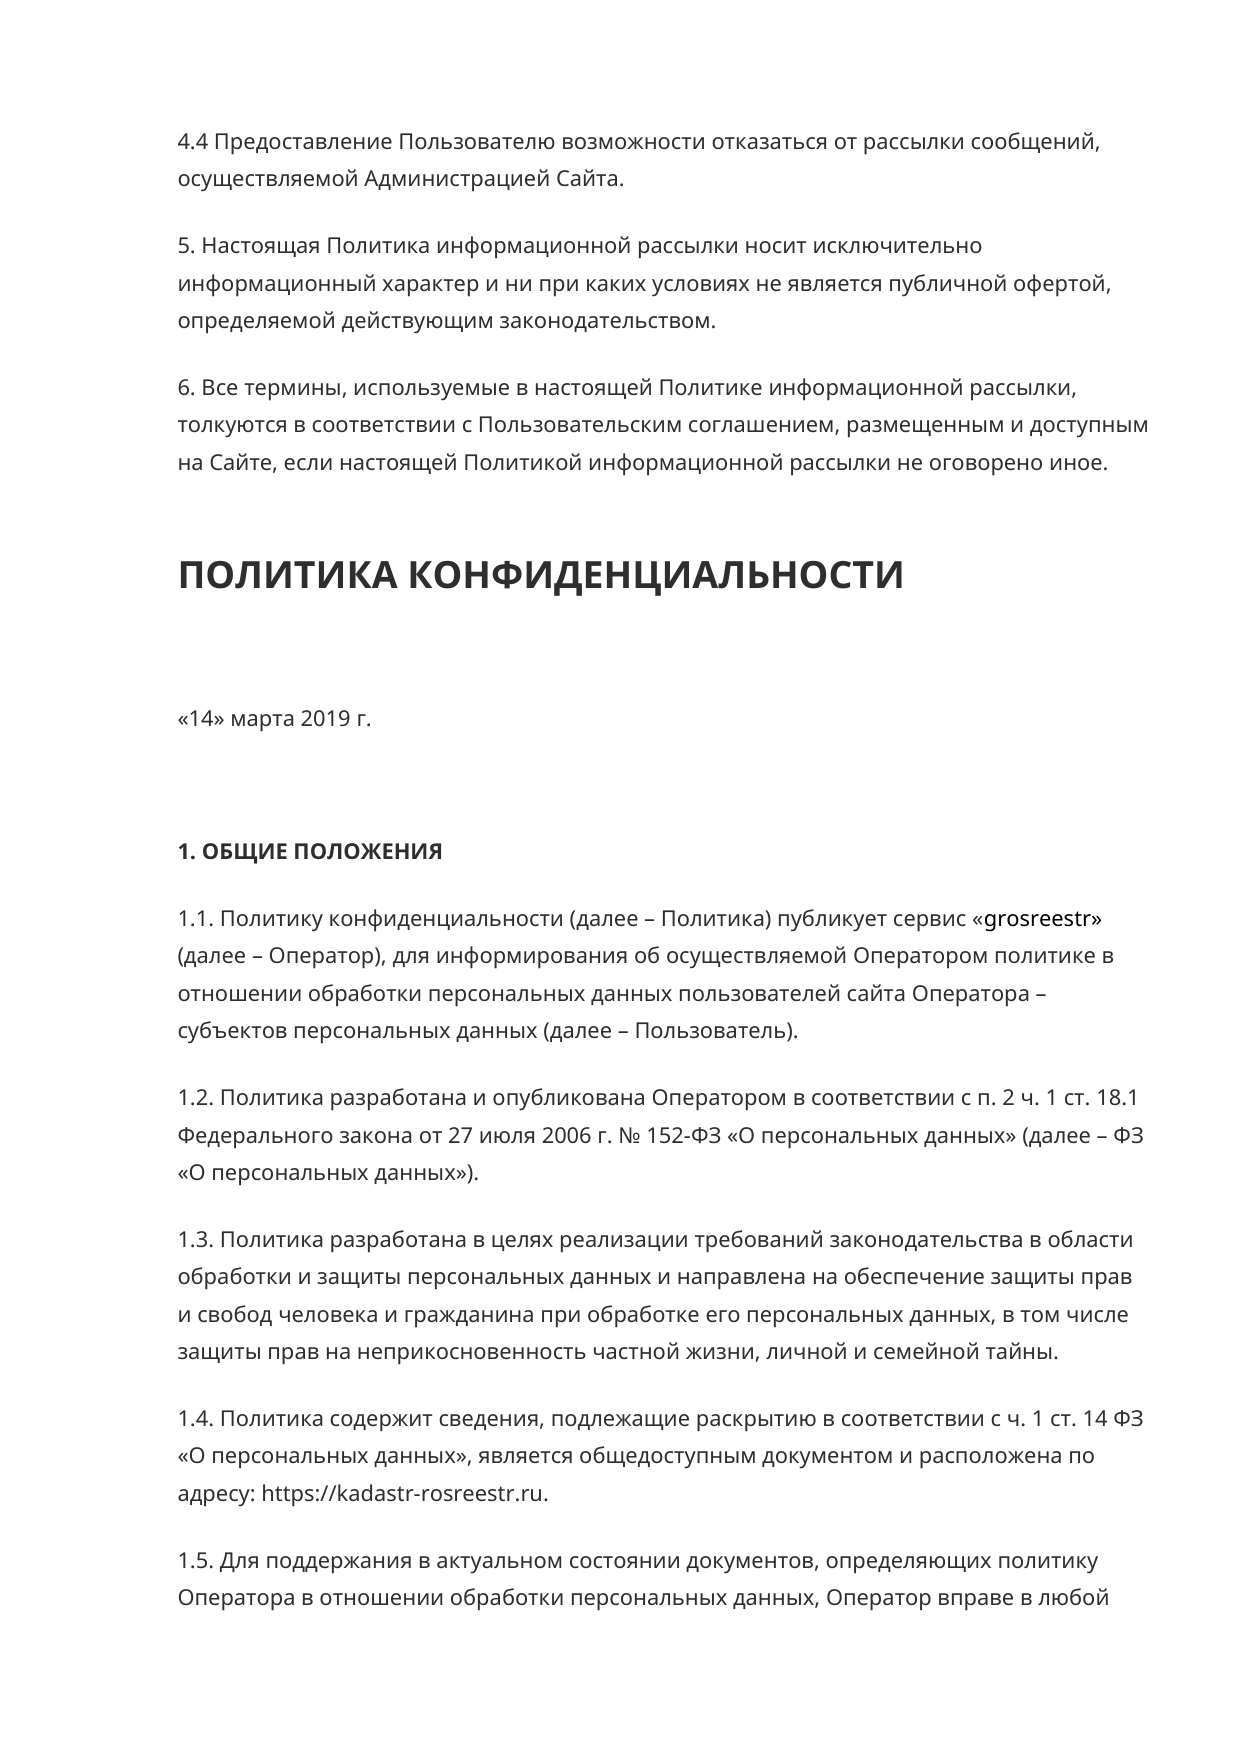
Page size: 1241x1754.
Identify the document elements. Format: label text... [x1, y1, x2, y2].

text 1.1. Политику конфиденциальности (далее – Политика) публикует сервис «grosreestr» (далее – Оператор), для информирования об осуществляемой Оператором политике в отношении обработки персональных данных пользователей сайта Оператора – субъектов персональных данных (далее – Пользователь). [177, 895, 1152, 1045]
text 4.4 Предоставление Пользователю возможности отказаться от рассылки сообщений, осуществляемой Администрацией Сайта. [177, 118, 1152, 193]
text 1.3. Политика разработана в целях реализации требований законодательства в области обработки и защиты персональных данных и направлена на обеспечение защиты прав и свобод человека и гражданина при обработке его персональных данных, в том числе защиты прав на неприкосновенность частной жизни, личной и семейной тайны. [177, 1216, 1152, 1366]
text 1.2. Политика разработана и опубликована Оператором в соответствии с п. 2 ч. 1 ст. 18.1 Федерального закона от 27 июля 2006 г. № 152-ФЗ «О персональных данных» (далее – ФЗ «О персональных данных»). [177, 1074, 1152, 1187]
text 1. ОБЩИЕ ПОЛОЖЕНИЯ [177, 828, 1152, 866]
text ПОЛИТИКА КОНФИДЕНЦИАЛЬНОСТИ [177, 543, 1152, 599]
text 6. Все термины, используемые в настоящей Политике информационной рассылки, толкуются в соответствии с Пользовательским соглашением, размещенным и доступным на Сайте, если настоящей Политикой информационной рассылки не оговорено иное. [177, 364, 1152, 514]
text 5. Настоящая Политика информационной рассылки носит исключительно информационный характер и ни при каких условиях не является публичной офертой, определяемой действующим законодательством. [177, 222, 1152, 335]
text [177, 1537, 1152, 1612]
text 1.4. Политика содержит сведения, подлежащие раскрытию в соответствии с ч. 1 ст. 14 ФЗ «О персональных данных», является общедоступным документом и расположена по адресу: https://kadastr-rosreestr.ru. [177, 1395, 1152, 1508]
text «14» марта 2019 г. [177, 695, 1152, 733]
